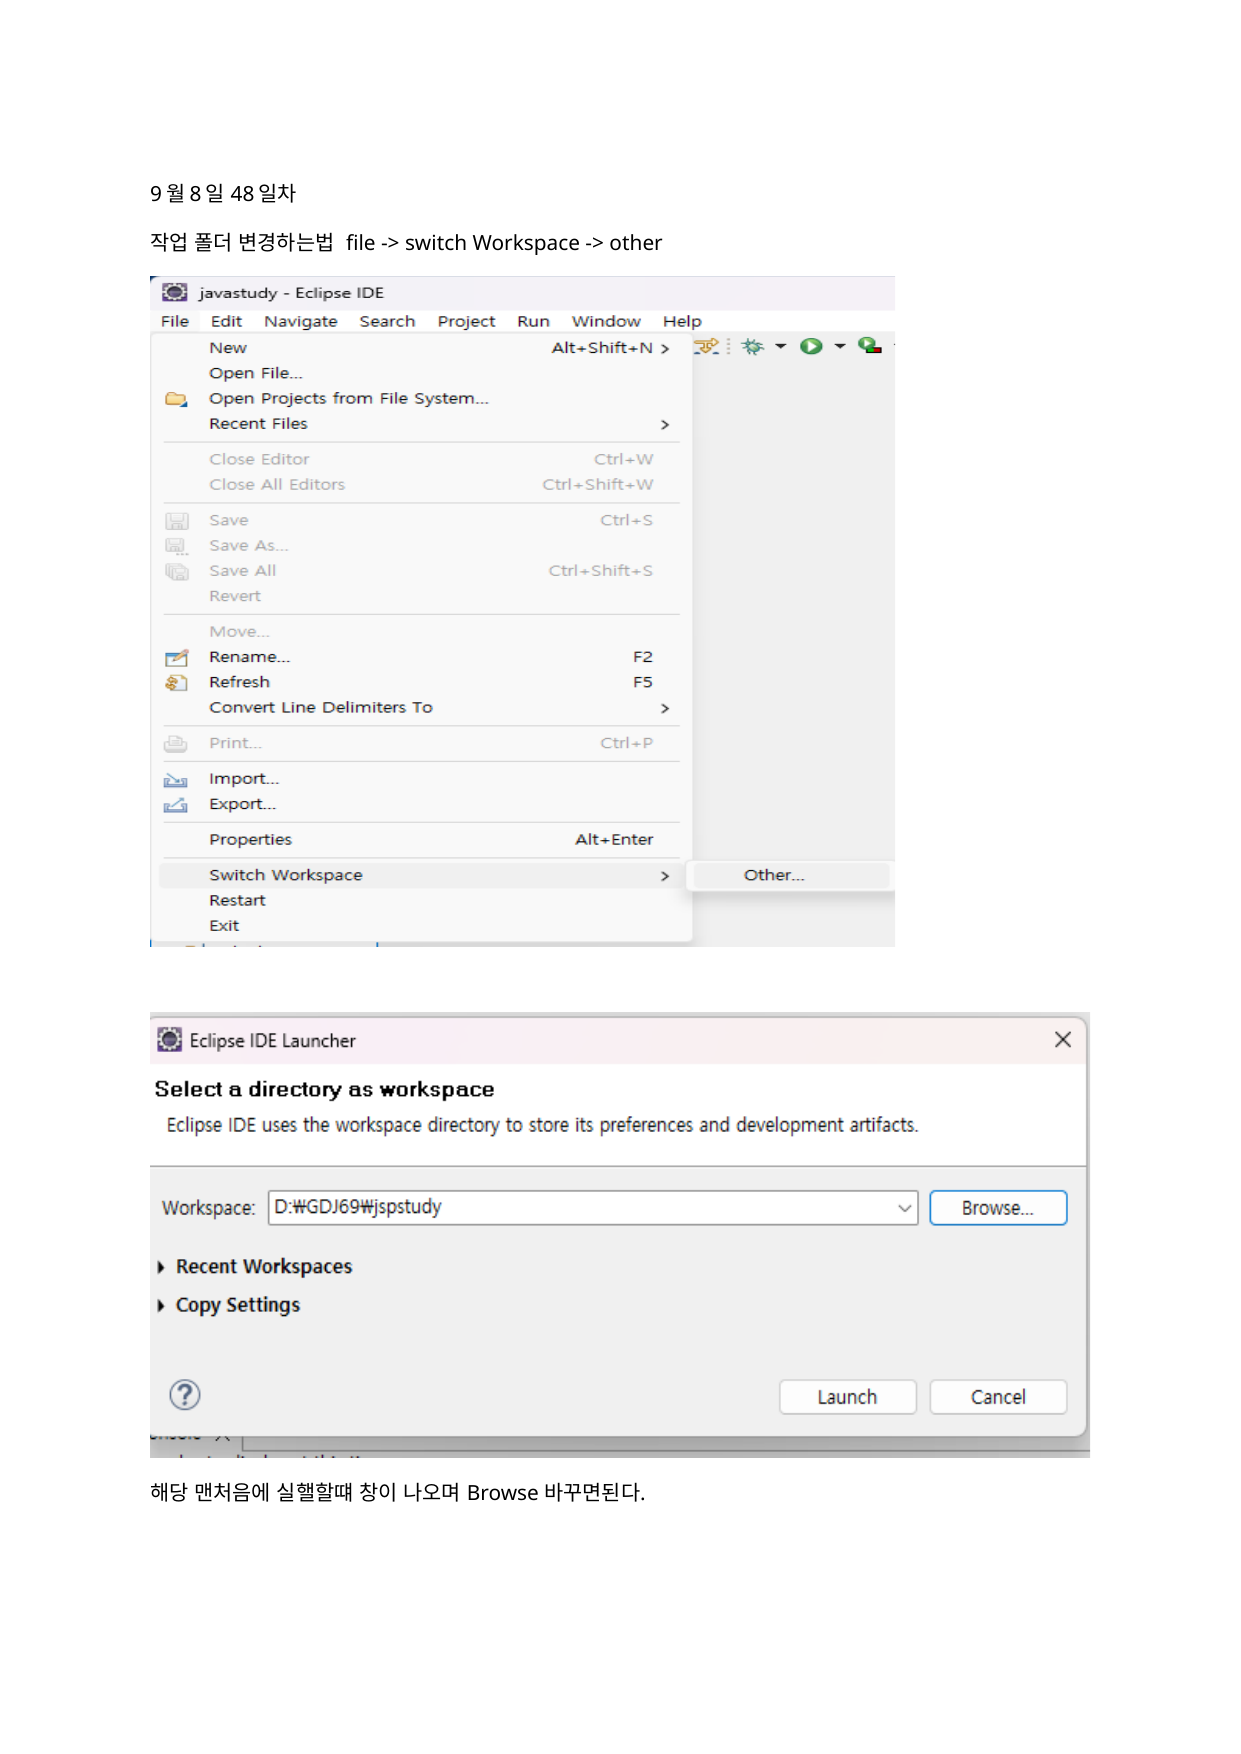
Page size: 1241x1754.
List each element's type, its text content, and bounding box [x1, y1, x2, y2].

picture [150, 276, 896, 947]
text 작업 폴더 변경하는법 file -> switch Workspace -> other [150, 227, 1090, 257]
text 해당 맨처음에 실핼할떄 창이 나오며 Browse 바꾸면된다. [150, 1476, 1090, 1506]
text 9월8일 48일차 [150, 177, 1090, 207]
picture [150, 1012, 1091, 1458]
